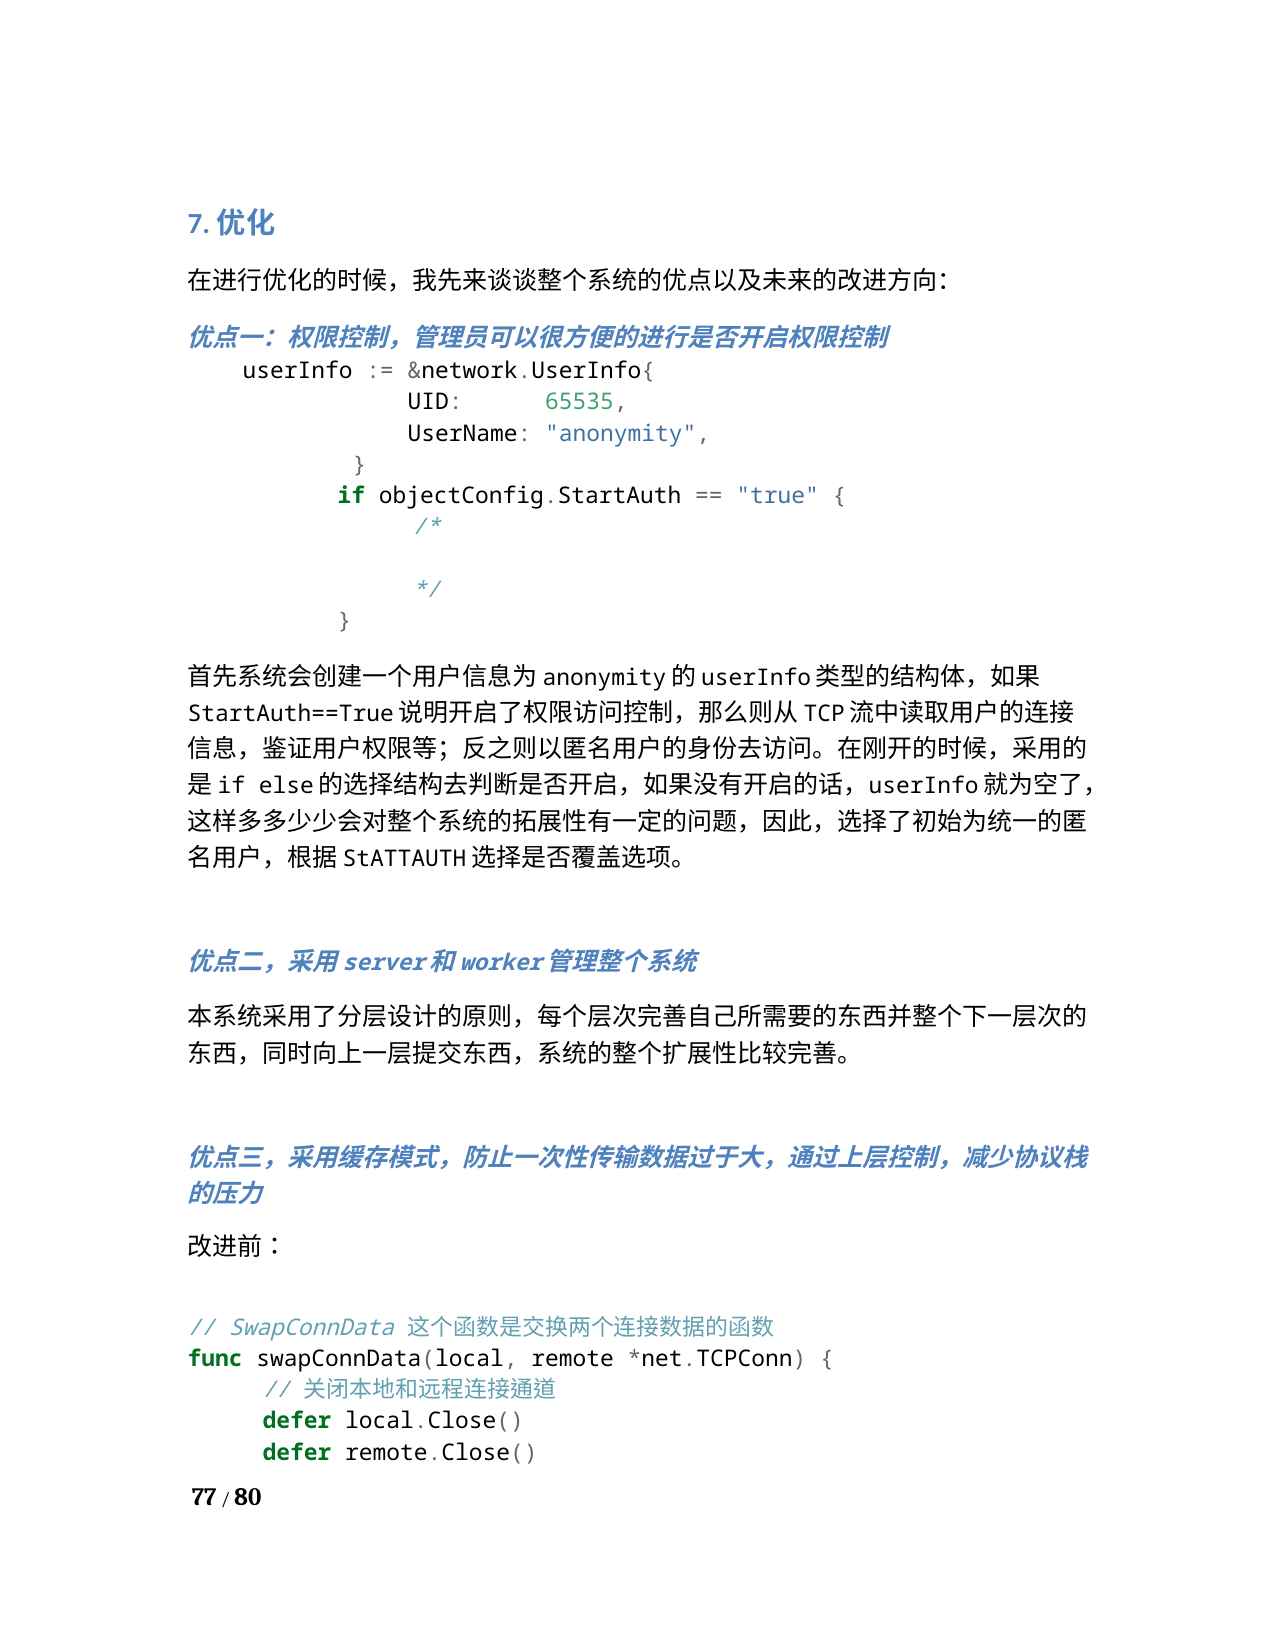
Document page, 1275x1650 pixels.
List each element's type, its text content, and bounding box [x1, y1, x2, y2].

subtitle 7. 优化 [187, 199, 1087, 242]
subtitle 优点一：权限控制，管理员可以很方便的进行是否开启权限控制 [187, 318, 1087, 354]
text userInfo := &network.UserInfo{ UID: 65535, UserName: "anonymity", } if objectConfig.StartAuth == "true" { /* */ } [187, 354, 1087, 635]
subtitle 优点二，采用server和worker管理整个系统 [187, 942, 1087, 978]
subtitle 优点三，采用缓存模式，防止一次性传输数据过于大，通过上层控制，减少协议栈的压力 [187, 1138, 1087, 1210]
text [187, 1282, 1087, 1467]
text 改进前： [187, 1229, 1087, 1263]
text 首先系统会创建一个用户信息为anonymity的userInfo类型的结构体，如果StartAuth==True说明开启了权限访问控制，那么则从TCP流中读取用户的连接信息，鉴证用户权限等；反之则以匿名用户的身份去访问。在刚开的时候，采用的是if else的选择结构去判断是否开启，如果没有开启的话，userInfo就为空了，这样多多少少会对整个系统的拓展性有一定的问题，因此，选择了初始为统一的匿名用户，根据StATTAUTH选择是否覆盖选项。 [187, 656, 1087, 873]
text 本系统采用了分层设计的原则，每个层次完善自己所需要的东西并整个下一层次的东西，同时向上一层提交东西，系统的整个扩展性比较完善。 [187, 997, 1087, 1069]
text 在进行优化的时候，我先来谈谈整个系统的优点以及未来的改进方向： [187, 261, 1087, 297]
